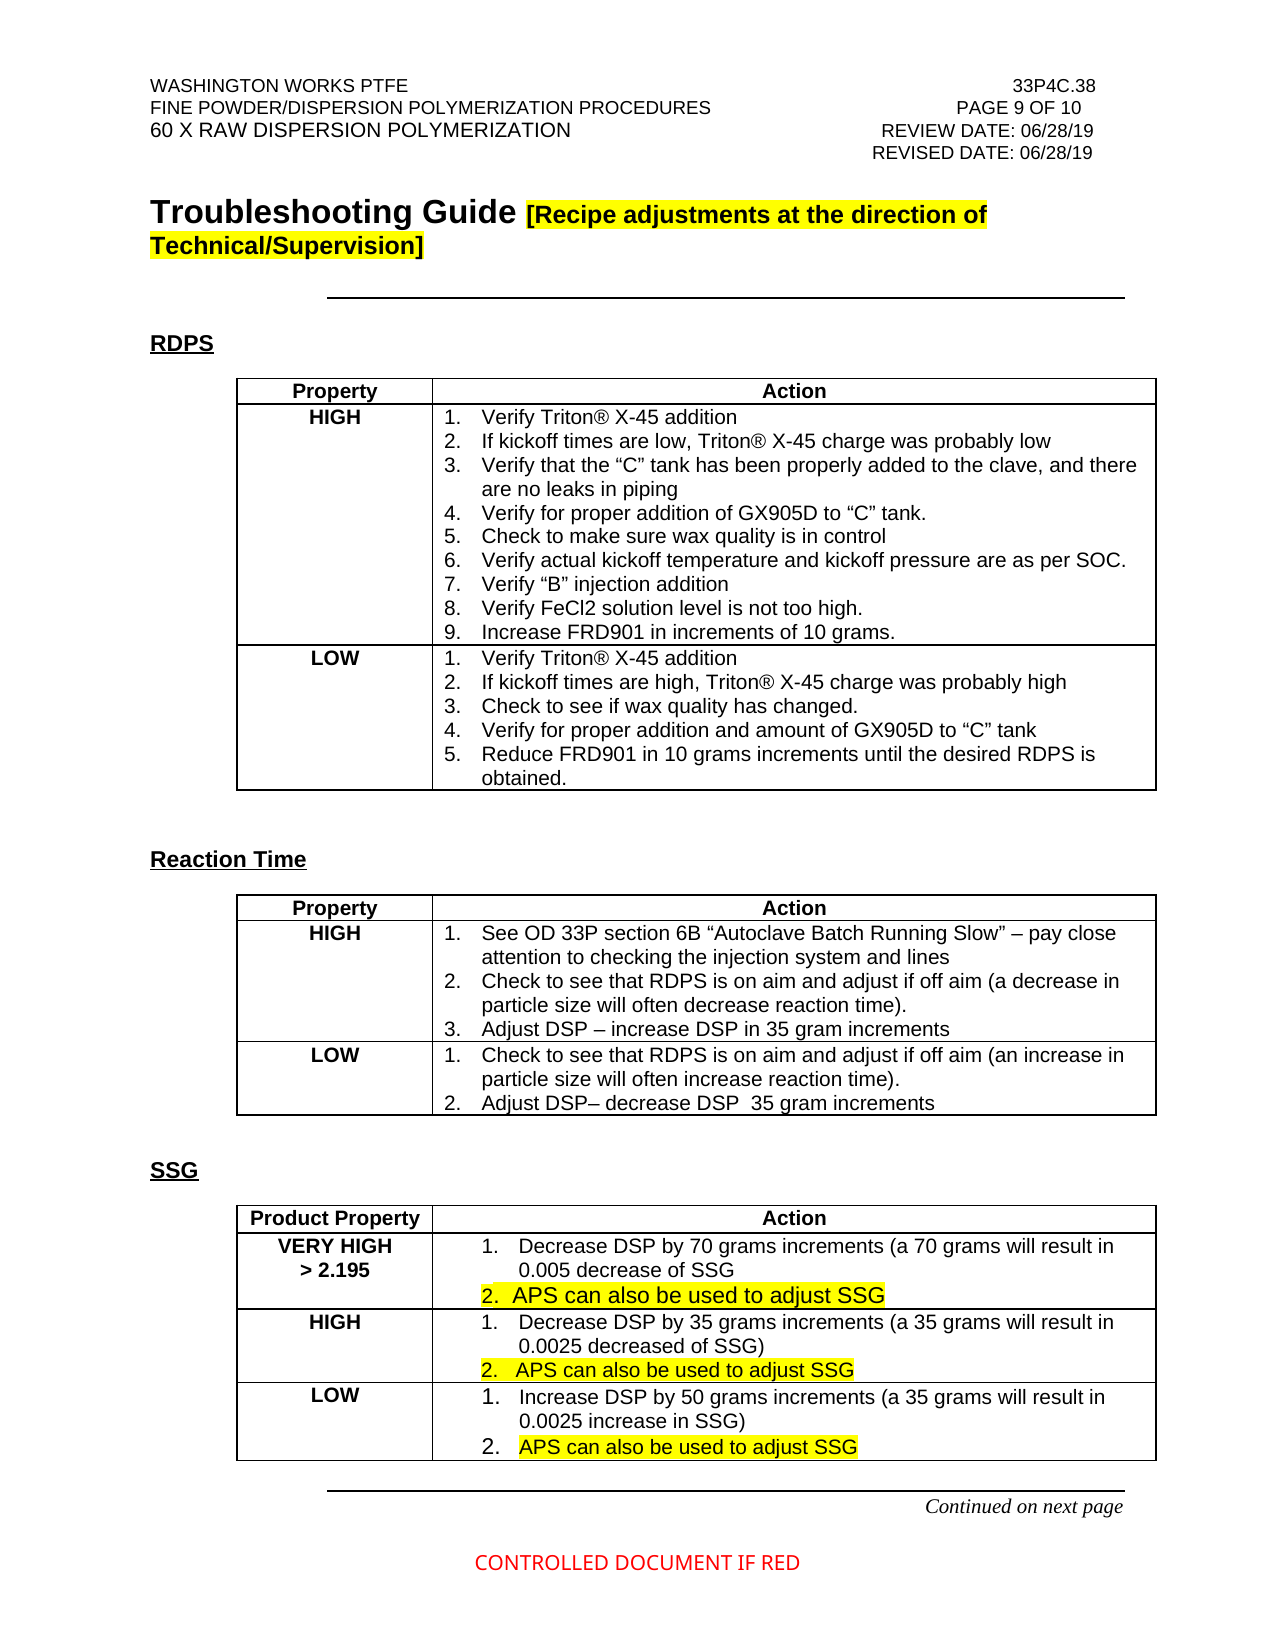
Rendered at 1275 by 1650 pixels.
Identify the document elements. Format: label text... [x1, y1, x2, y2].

table_cell Check to see that RDPS is on aim and adjust if off aim (an increase in particle size will often increase reaction time). Adjust DSP– decrease DSP 35 gram increments [433, 1042, 1155, 1114]
text SSG [150, 1157, 1125, 1183]
table_cell Verify Triton® X-45 addition If kickoff times are low, Triton® X-45 charge was probably low Verify that the “C” tank has been properly added to the clave, and there are no leaks in piping Verify for proper addition of GX905D to “C” tank. Check to make sure wax quality is in control Verify actual kickoff temperature and kickoff pressure are as per SOC. Verify “B” injection addition Verify FeCl2 solution level is not too high. Increase FRD901 in increments of 10 grams. [433, 405, 1155, 644]
text Reaction Time [150, 846, 1125, 872]
table_header Product Property [238, 1206, 432, 1232]
table_header Property [238, 379, 432, 403]
table_cell VERY HIGH > 2.195 [238, 1234, 432, 1308]
table_cell HIGH [238, 405, 432, 644]
table_cell Verify Triton® X-45 addition If kickoff times are high, Triton® X-45 charge was probably high Check to see if wax quality has changed. Verify for proper addition and amount of GX905D to “C” tank Reduce FRD901 in 10 grams increments until the desired RDPS is obtained. [433, 646, 1155, 789]
table_cell 1. Decrease DSP by 70 grams increments (a 70 grams will result in 0.005 decrease of SSG 2. APS can also be used to adjust SSG [433, 1234, 1155, 1308]
table_cell HIGH [238, 1310, 432, 1381]
text Continued on next page [327, 1492, 1125, 1518]
table_cell 1. Decrease DSP by 35 grams increments (a 35 grams will result in 0.0025 decreased of SSG) 2. APS can also be used to adjust SSG [433, 1310, 1155, 1381]
subtitle RDPS [150, 329, 1125, 356]
table_cell LOW [238, 646, 432, 789]
table_cell See OD 33P section 6B “Autoclave Batch Running Slow” – pay close attention to checking the injection system and lines Check to see that RDPS is on aim and adjust if off aim (a decrease in particle size will often decrease reaction time). Adjust DSP – increase DSP in 35 gram increments [433, 921, 1155, 1041]
table_cell LOW [238, 1042, 432, 1114]
table_header Action [433, 896, 1155, 919]
table_header Action [433, 379, 1155, 403]
table_cell LOW [238, 1383, 432, 1460]
table_cell HIGH [238, 921, 432, 1041]
table_header Property [238, 896, 432, 919]
table_header Action [433, 1206, 1155, 1232]
title Troubleshooting Guide [Recipe adjustments at the direction of Technical/Supervision] [150, 192, 1125, 259]
table_cell Increase DSP by 50 grams increments (a 35 grams will result in 0.0025 increase in SSG) APS can also be used to adjust SSG [433, 1383, 1155, 1460]
